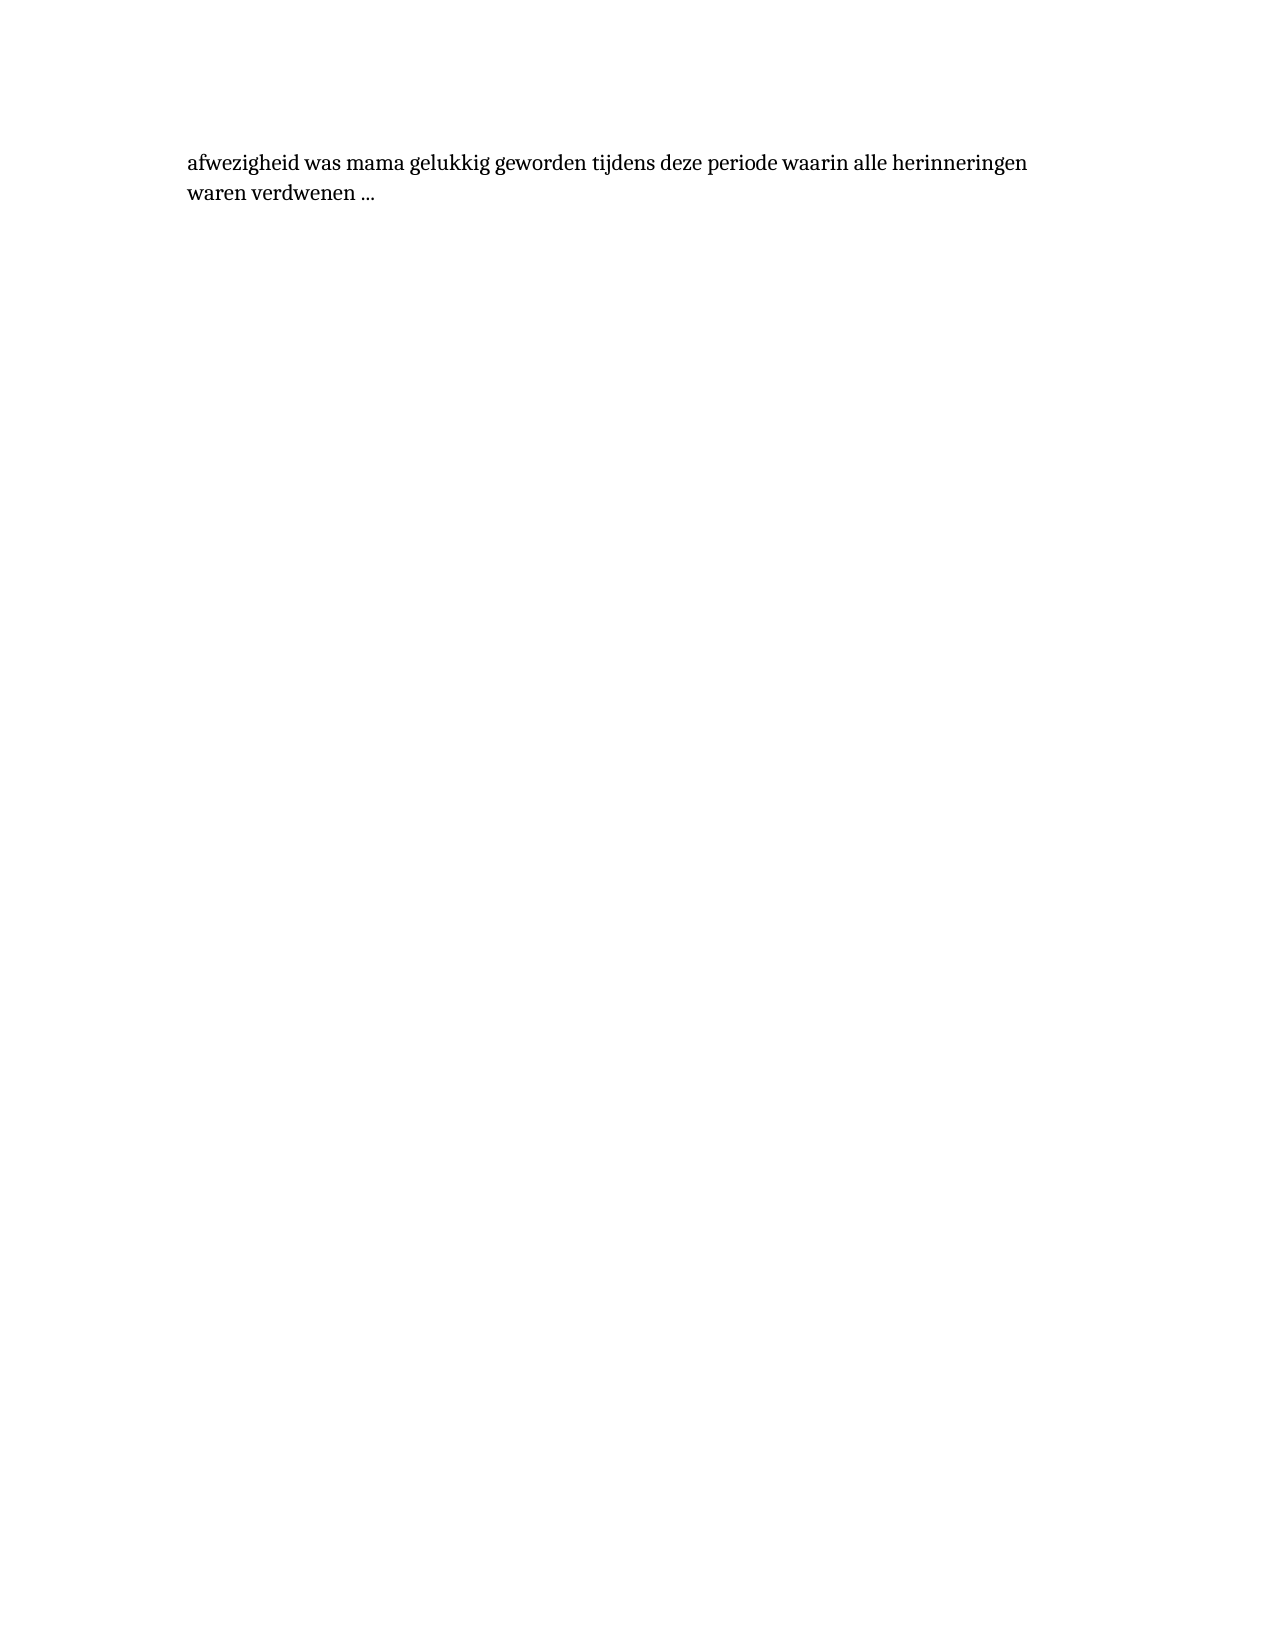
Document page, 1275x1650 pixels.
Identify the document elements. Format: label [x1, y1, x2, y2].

text [187, 150, 1087, 207]
